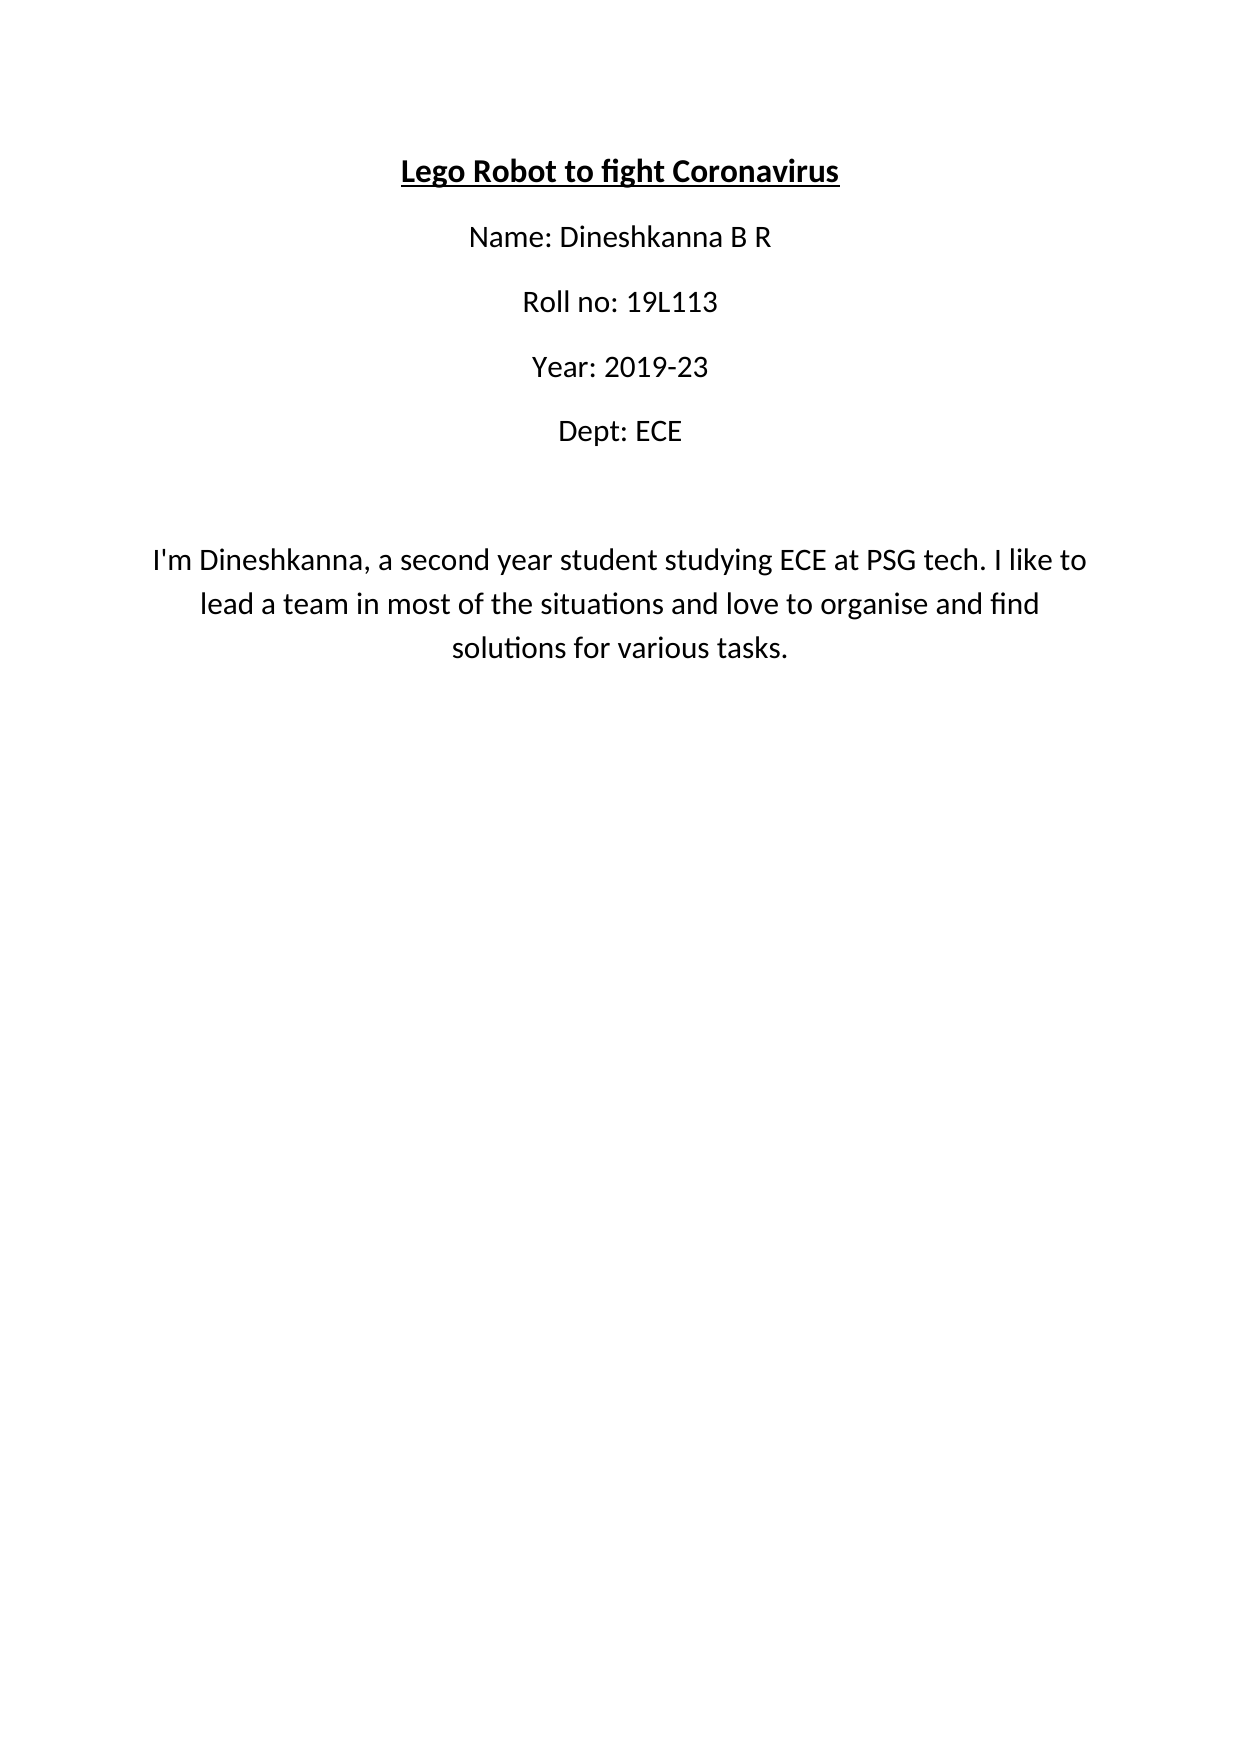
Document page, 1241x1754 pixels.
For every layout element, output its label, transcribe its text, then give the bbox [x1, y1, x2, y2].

text Dept: ECE [150, 411, 1090, 449]
text Name: Dineshkanna B R [150, 218, 1090, 256]
text Roll no: 19L113 [150, 282, 1090, 320]
text I'm Dineshkanna, a second year student studying ECE at PSG tech. I like to lead a team in most of the situations and love to organise and find solutions for various tasks. [150, 541, 1090, 666]
text Year: 2019-23 [150, 347, 1090, 385]
text Lego Robot to fight Coronavirus [150, 150, 1090, 191]
